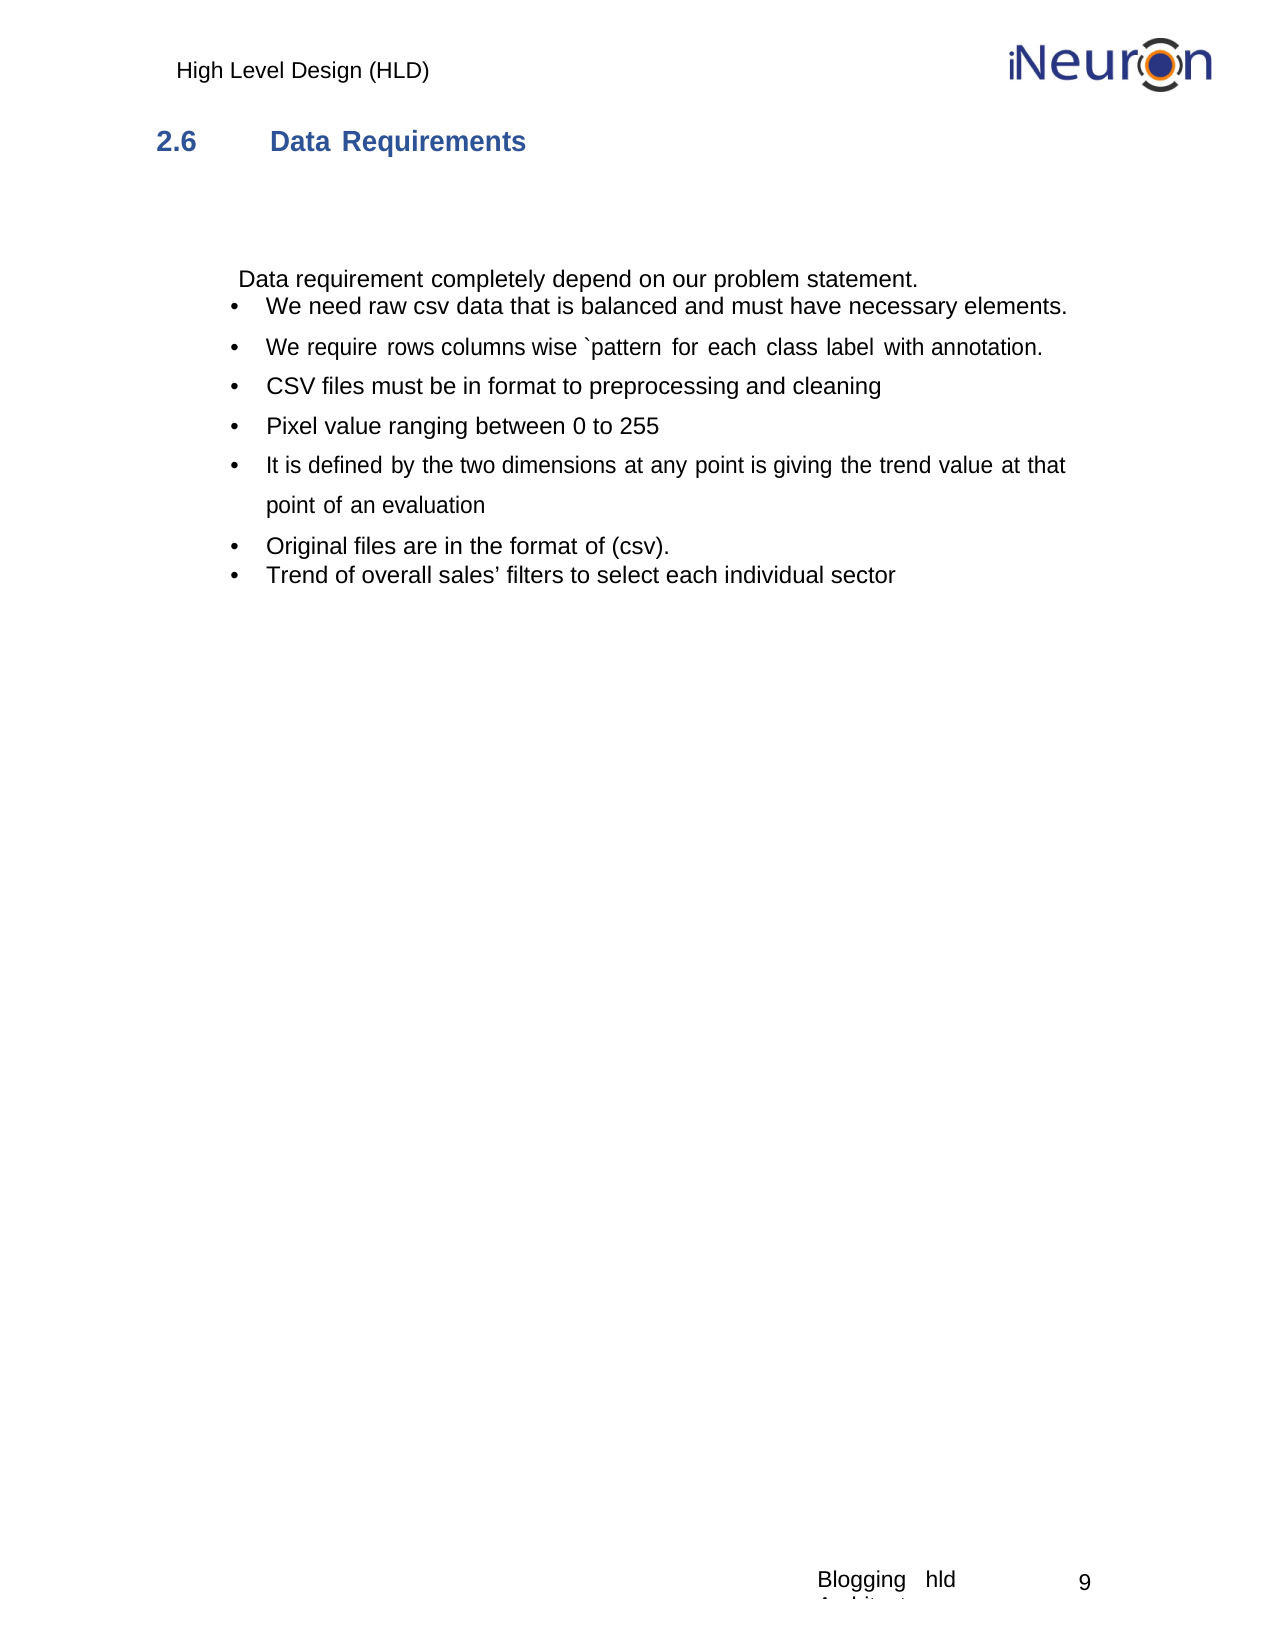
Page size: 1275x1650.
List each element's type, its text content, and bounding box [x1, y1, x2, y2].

list Original files are in the format of (csv). [230, 532, 1152, 560]
list We need raw csv data that is balanced and must have necessary elements. [230, 293, 1152, 320]
text Data requirement completely depend on our problem statement. [238, 266, 1152, 293]
subtitle Data Requirements [156, 123, 1152, 157]
list Trend of overall sales’ filters to select each individual sector [230, 561, 1152, 589]
list We require rows columns wise `pattern for each class label with annotation. [230, 333, 1152, 361]
list It is defined by the two dimensions at any point is giving the trend value at that point of an evaluation [230, 451, 1068, 518]
list Pixel value ranging between 0 to 255 [230, 412, 1152, 439]
picture [1009, 38, 1212, 92]
list CSV files must be in format to preprocessing and cleaning [230, 372, 1152, 399]
